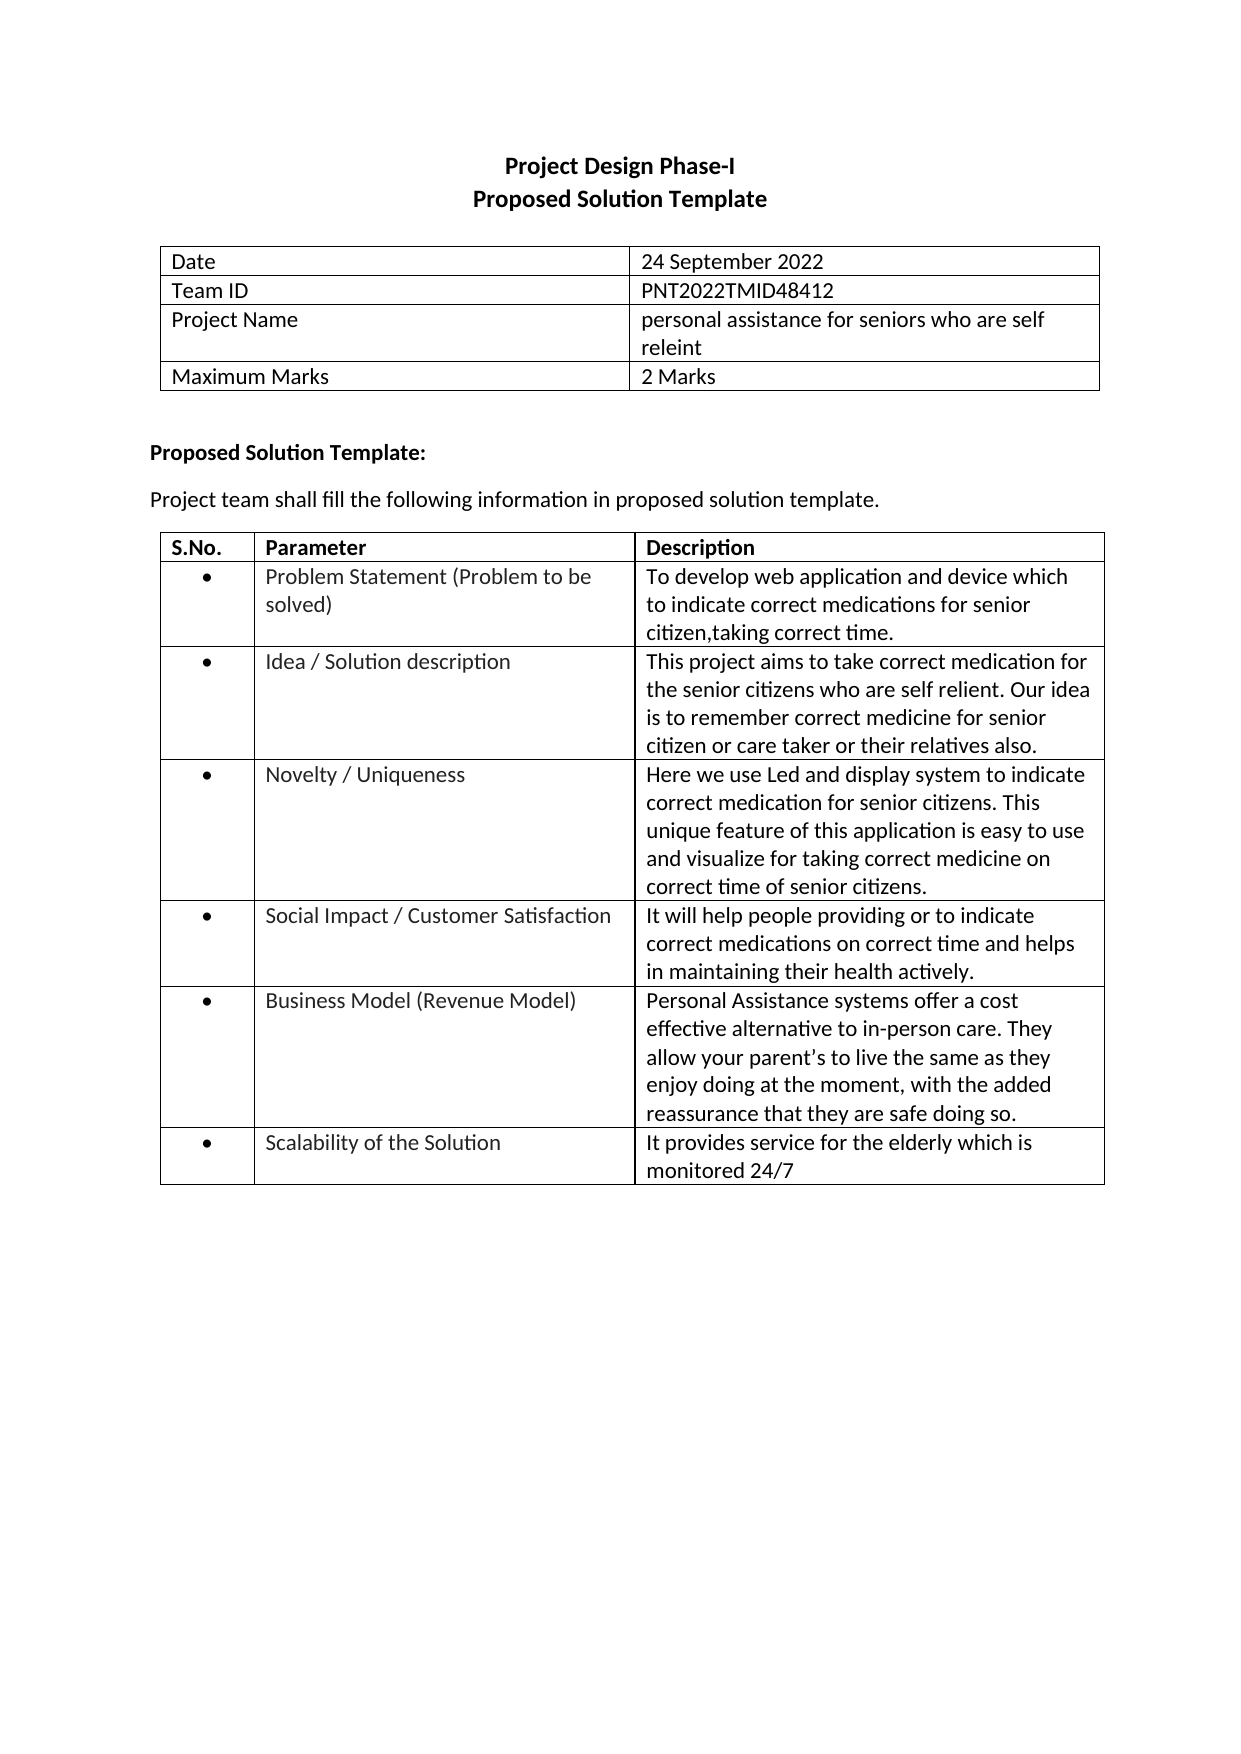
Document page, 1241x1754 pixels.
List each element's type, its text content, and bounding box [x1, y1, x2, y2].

table_cell [161, 562, 254, 646]
table_cell Maximum Marks [161, 362, 629, 390]
table_cell 2 Marks [630, 362, 1099, 390]
table_cell [161, 987, 254, 1127]
table_cell Idea / Solution description [255, 647, 634, 759]
table_cell Here we use Led and display system to indicate correct medication for senior citizens. This unique feature of this application is easy to use and visualize for taking correct medicine on correct time of senior citizens. [636, 760, 1104, 900]
table_cell It will help people providing or to indicate correct medications on correct time and helps in maintaining their health actively. [636, 901, 1104, 986]
table_header 24 September 2022 [630, 247, 1099, 275]
table_header S.No. [161, 533, 254, 561]
table_cell Team ID [161, 276, 629, 304]
table_header Description [636, 533, 1104, 561]
table_header Date [161, 247, 629, 275]
table_cell Business Model (Revenue Model) [255, 987, 634, 1127]
text Project Design Phase-I [150, 150, 1090, 181]
table_cell Problem Statement (Problem to be solved) [255, 562, 634, 646]
text Project team shall fill the following information in proposed solution template. [150, 485, 1090, 513]
table_cell Project Name [161, 305, 629, 361]
table_cell personal assistance for seniors who are self releint [630, 305, 1099, 361]
table_cell [161, 760, 254, 900]
table_cell Social Impact / Customer Satisfaction [255, 901, 634, 986]
table_cell [161, 647, 254, 759]
table_cell To develop web application and device which to indicate correct medications for senior citizen,taking correct time. [636, 562, 1104, 646]
table_cell Personal Assistance systems offer a cost effective alternative to in-person care. They allow your parent’s to live the same as they enjoy doing at the moment, with the added reassurance that they are safe doing so. [636, 987, 1104, 1127]
table_cell It provides service for the elderly which is monitored 24/7 [636, 1128, 1104, 1184]
text Proposed Solution Template: [150, 438, 1090, 466]
text Proposed Solution Template [150, 183, 1090, 213]
table_cell Novelty / Uniqueness [255, 760, 634, 900]
table_cell Scalability of the Solution [255, 1128, 634, 1184]
table_cell [161, 901, 254, 986]
table_cell This project aims to take correct medication for the senior citizens who are self relient. Our idea is to remember correct medicine for senior citizen or care taker or their relatives also. [636, 647, 1104, 759]
table_cell [161, 1128, 254, 1184]
table_header Parameter [255, 533, 634, 561]
table_cell PNT2022TMID48412 [630, 276, 1099, 304]
